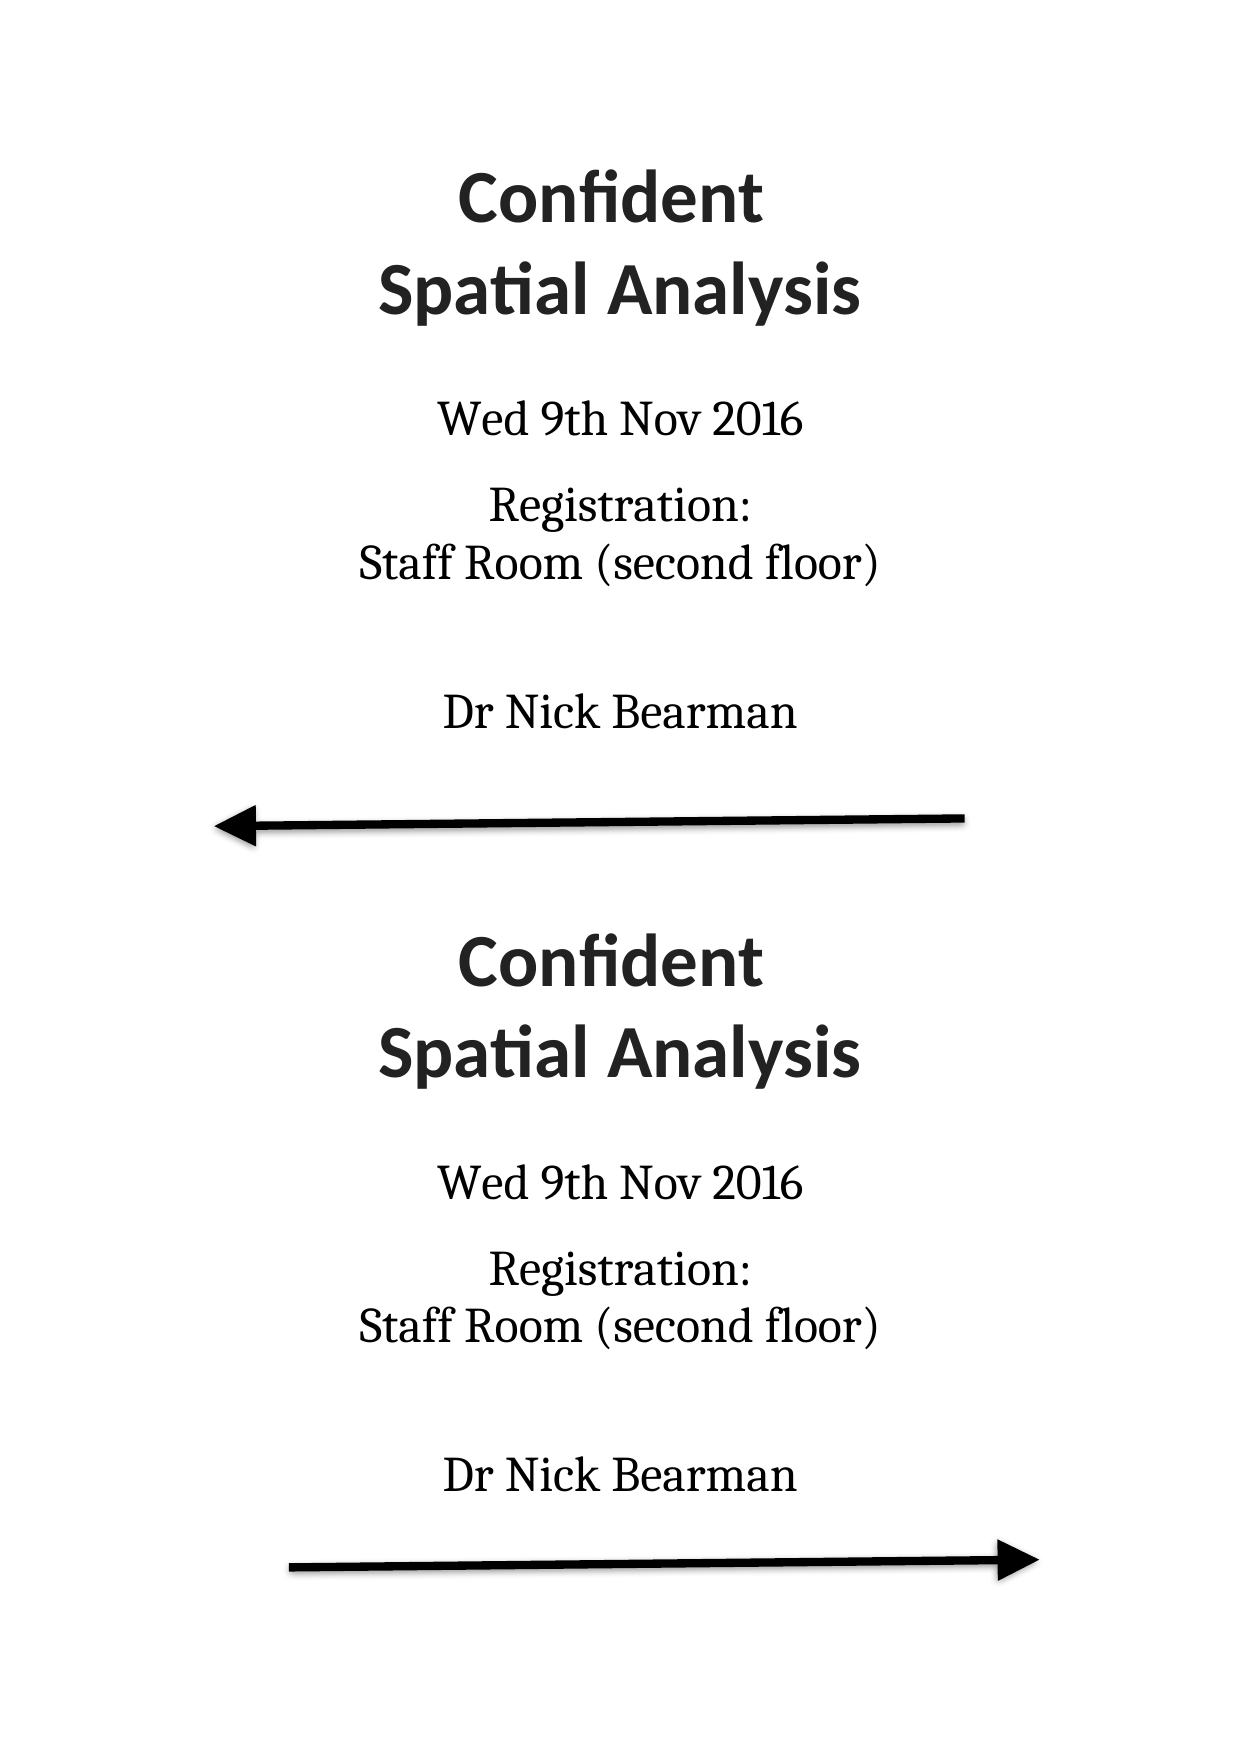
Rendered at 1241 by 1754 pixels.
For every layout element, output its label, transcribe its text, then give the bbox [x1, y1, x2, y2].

text Confident Spatial Analysis [765, 150, 1053, 333]
text Registration: [187, 477, 1053, 534]
text Wed 9th Nov 2016 [187, 391, 1053, 448]
text Dr Nick Bearman [187, 1447, 1053, 1504]
text Staff Room (second floor) [187, 1298, 1053, 1355]
text Confident Spatial Analysis [187, 913, 1053, 1097]
text Staff Room (second floor) [187, 534, 1053, 592]
text Confident Spatial Analysis [187, 150, 459, 333]
text Wed 9th Nov 2016 [187, 1154, 1053, 1212]
text Dr Nick Bearman [187, 683, 1053, 741]
text Registration: [187, 1240, 1053, 1298]
